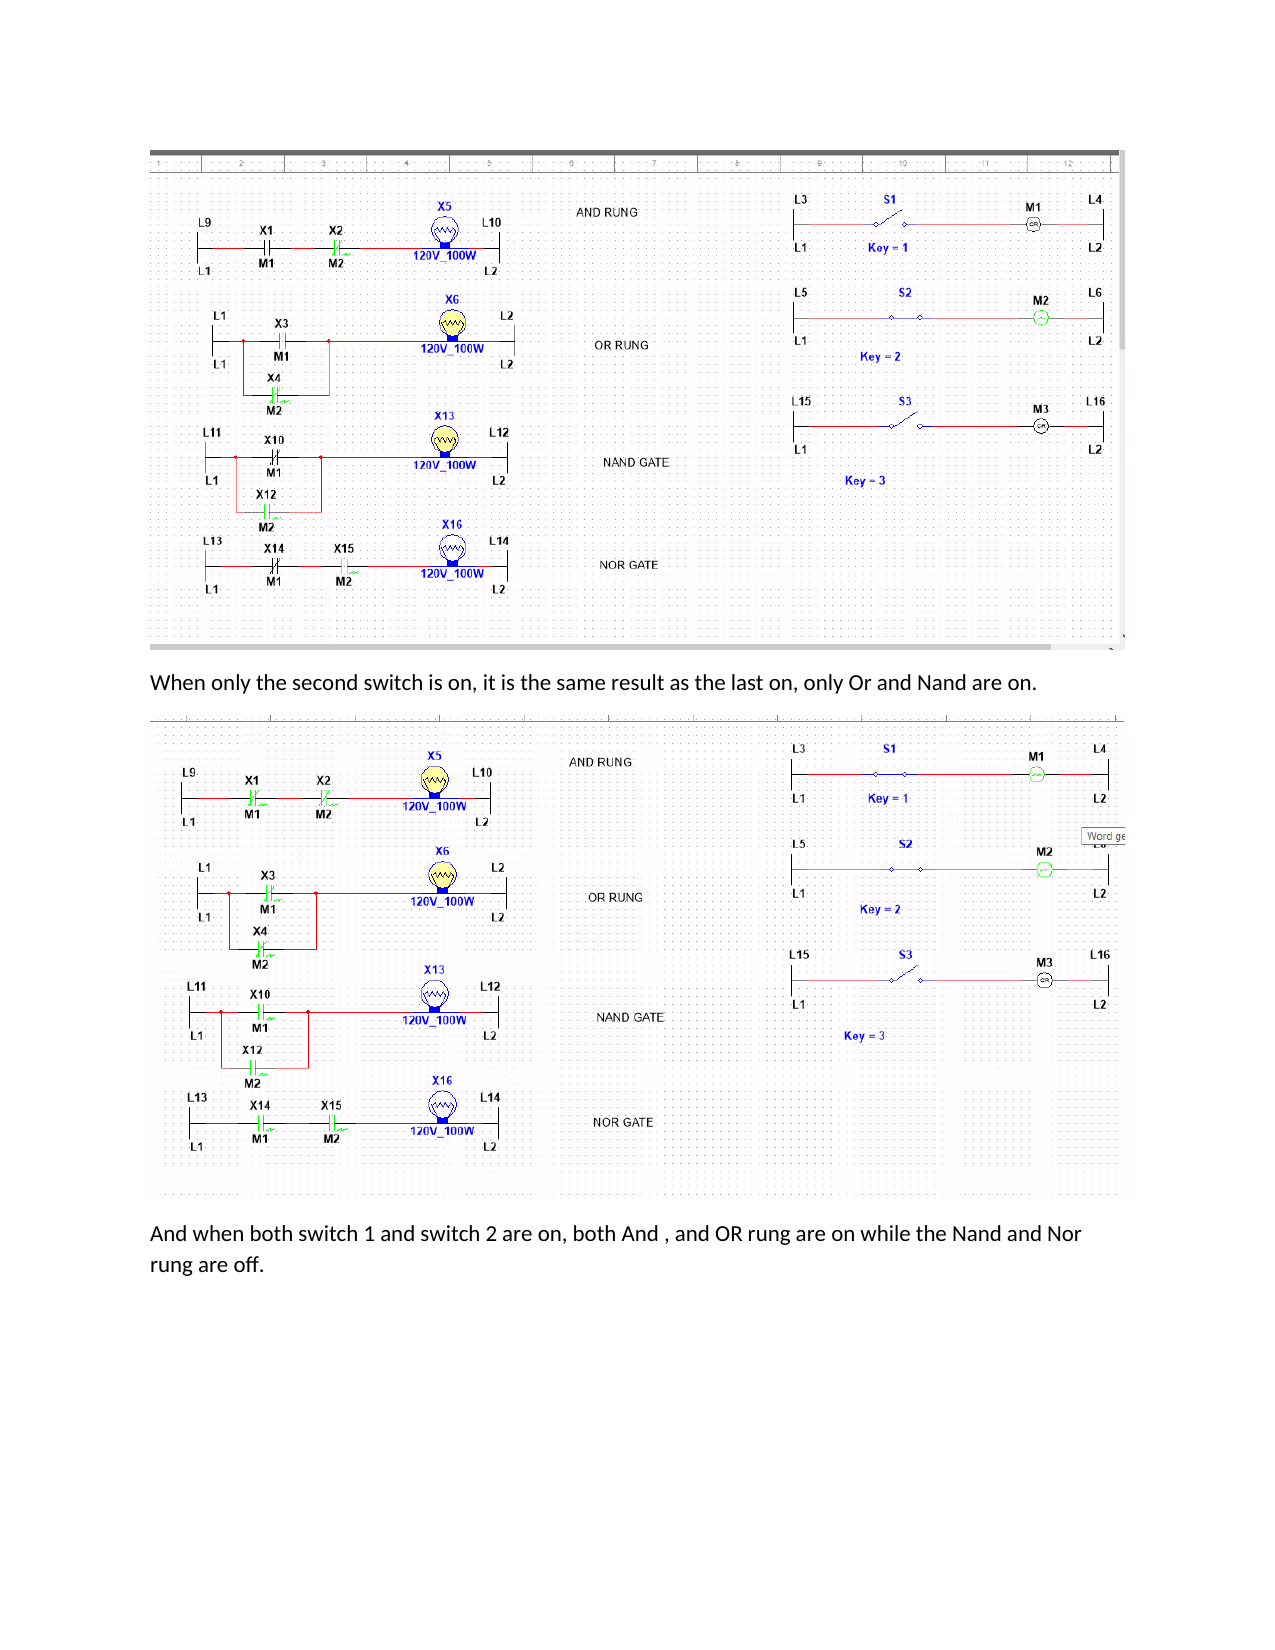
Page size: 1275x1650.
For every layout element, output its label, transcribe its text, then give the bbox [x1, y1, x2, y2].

text When only the second switch is on, it is the same result as the last on, only Or and Nand are on. [150, 668, 1125, 696]
picture [150, 715, 1125, 1201]
picture [150, 150, 1125, 650]
text And when both switch 1 and switch 2 are on, both And , and OR rung are on while the Nand and Nor rung are off. [150, 1219, 1125, 1278]
